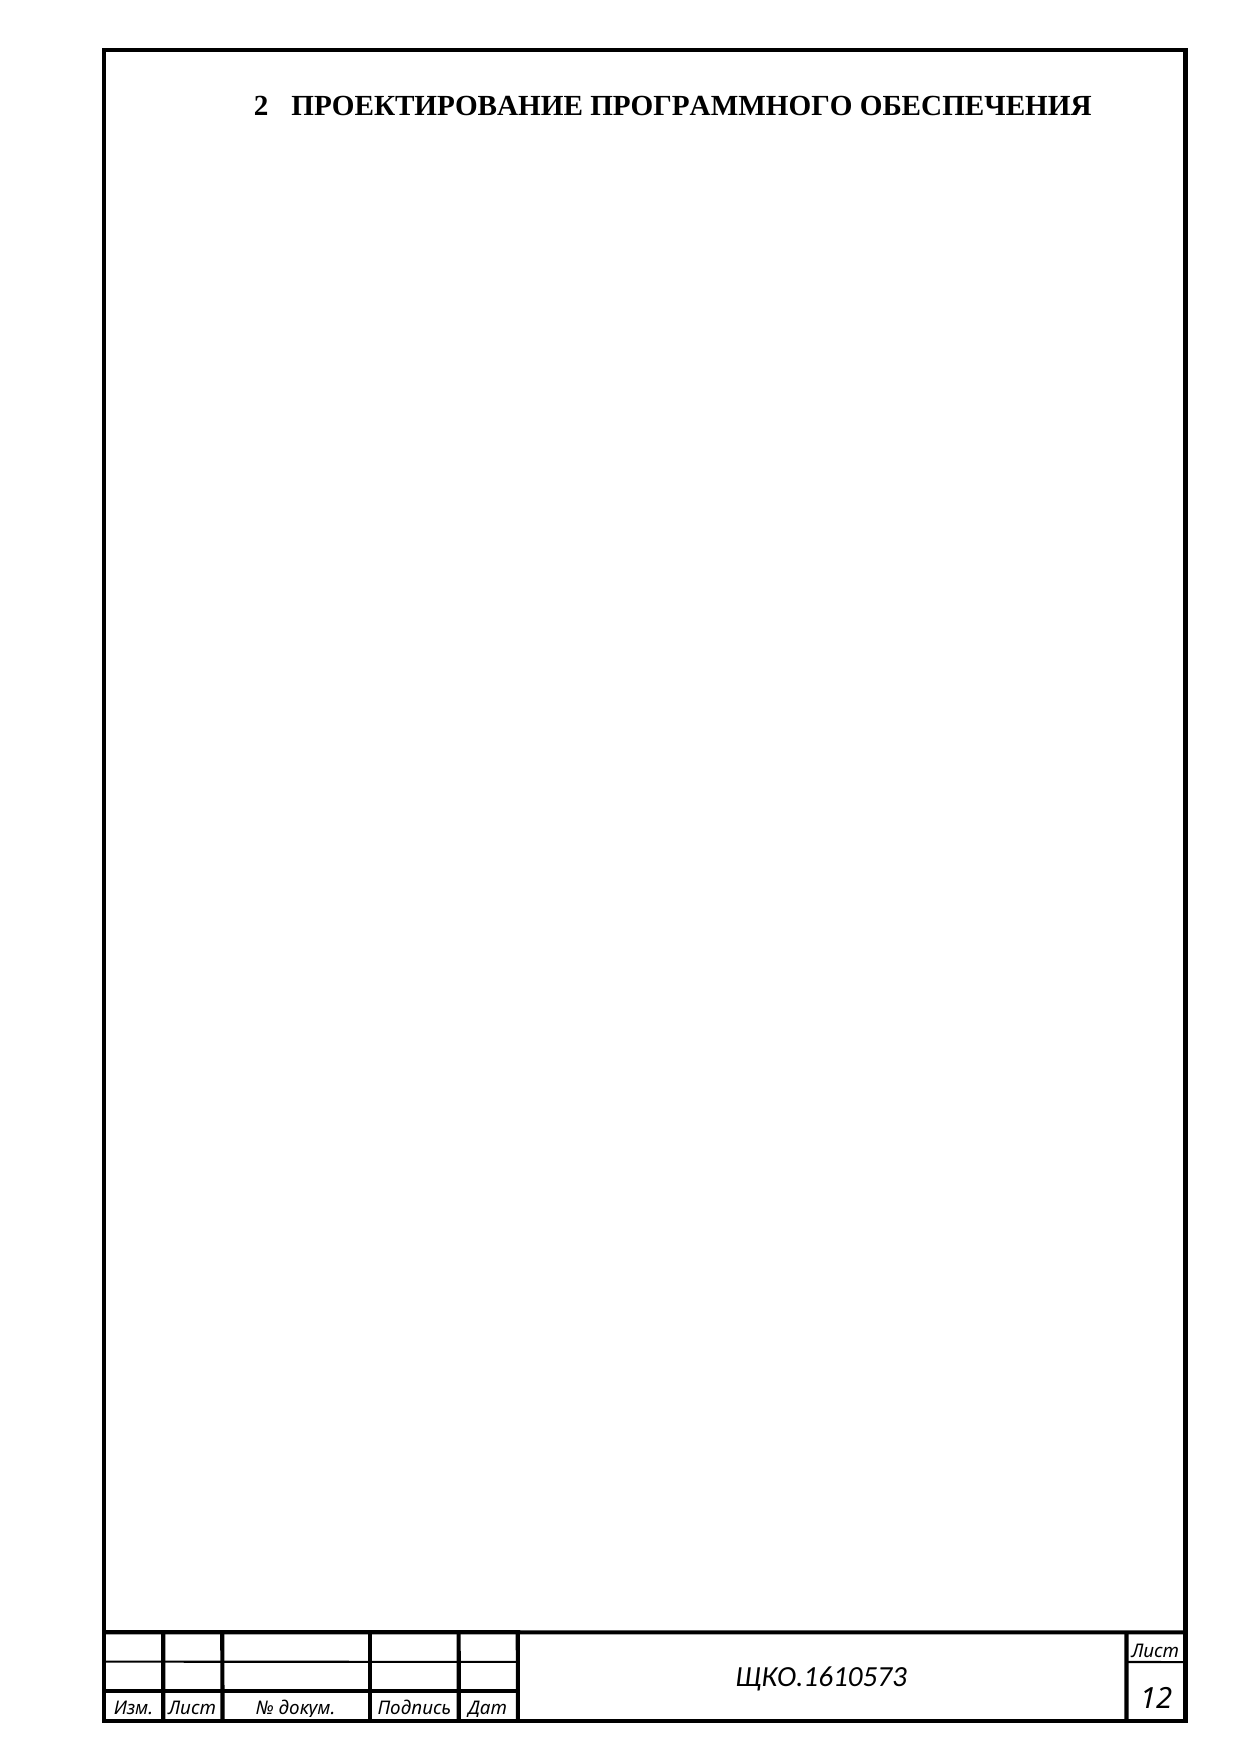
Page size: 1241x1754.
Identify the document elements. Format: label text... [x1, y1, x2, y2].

subtitle ПРОЕКТИРОВАНИЕ ПРОГРАММНОГО ОБЕСПЕЧЕНИЯ [254, 88, 1181, 122]
